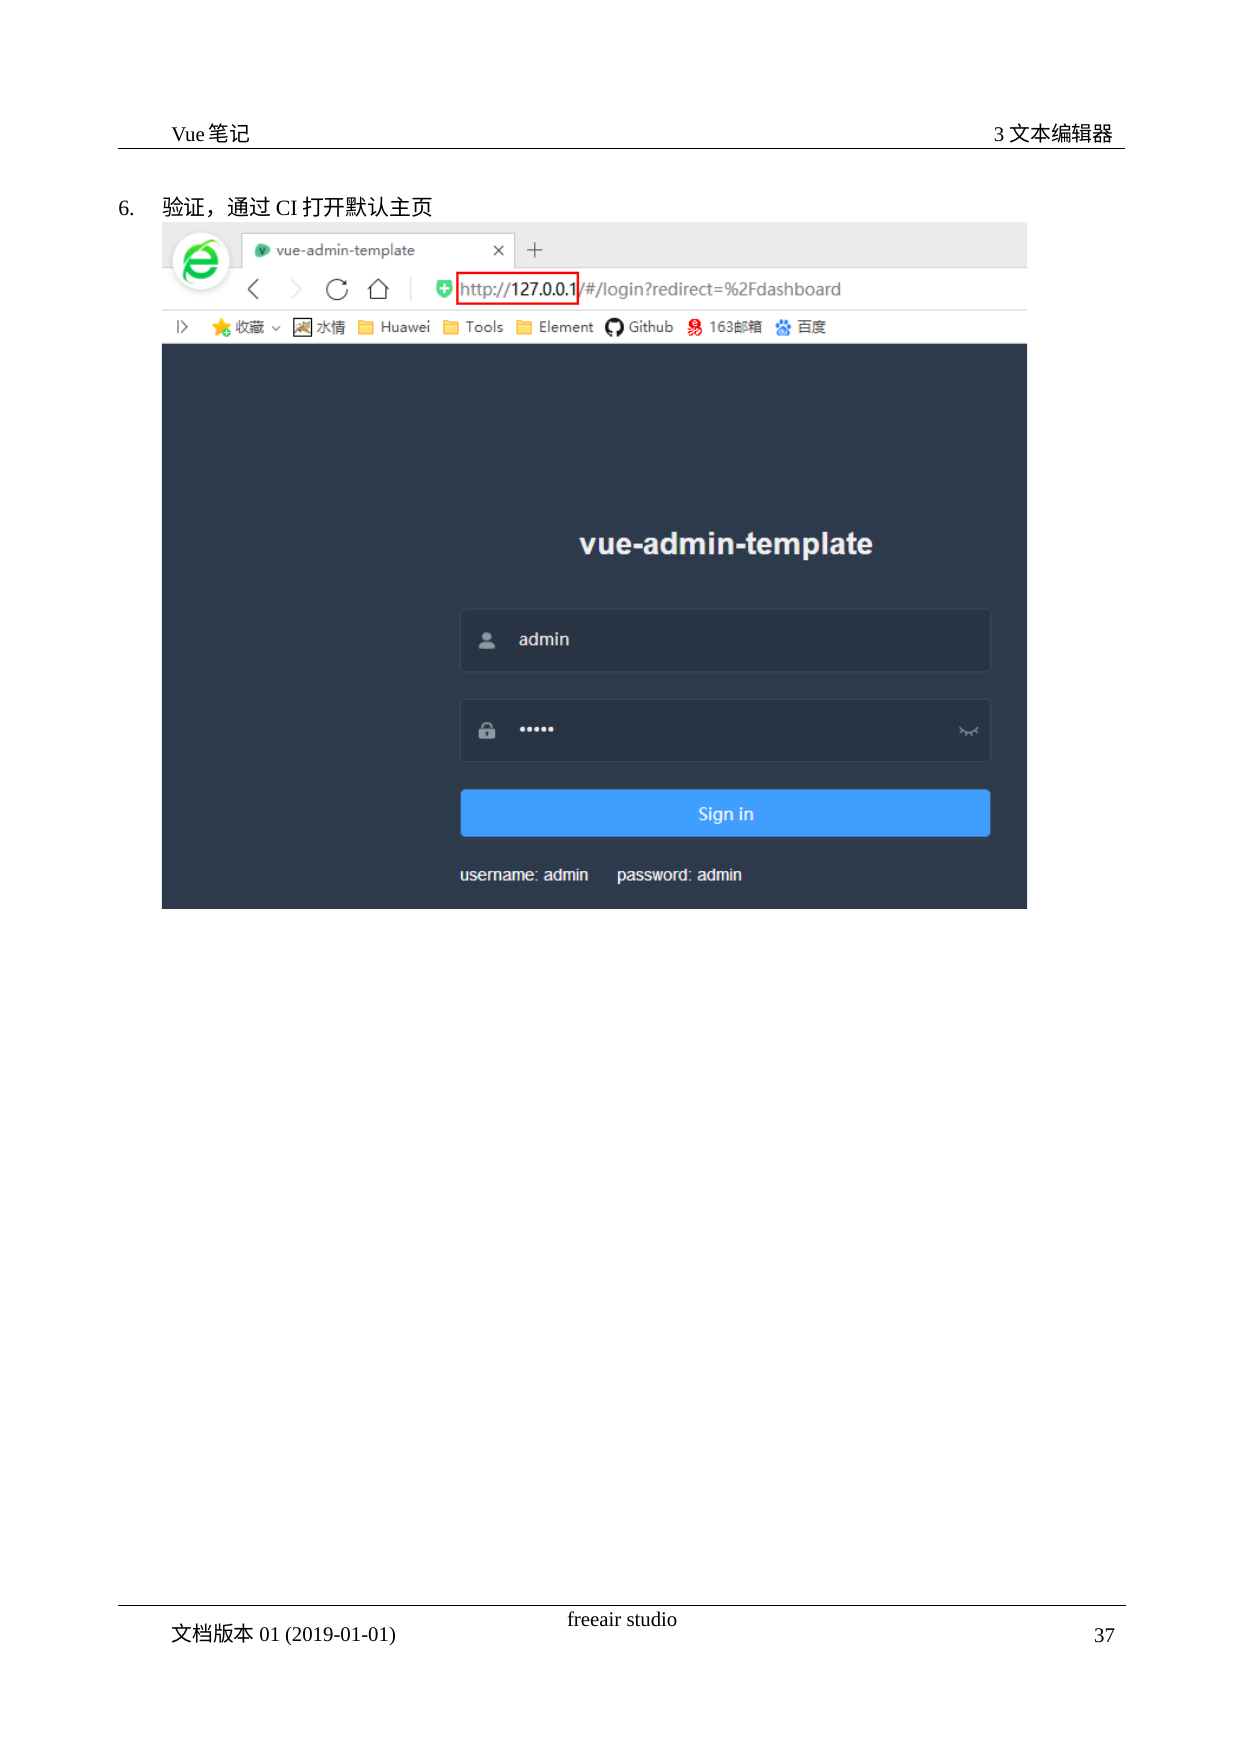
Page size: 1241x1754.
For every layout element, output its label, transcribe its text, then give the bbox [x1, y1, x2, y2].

picture [161, 222, 1028, 909]
list 验证，通过CI打开默认主页 [118, 190, 1122, 222]
